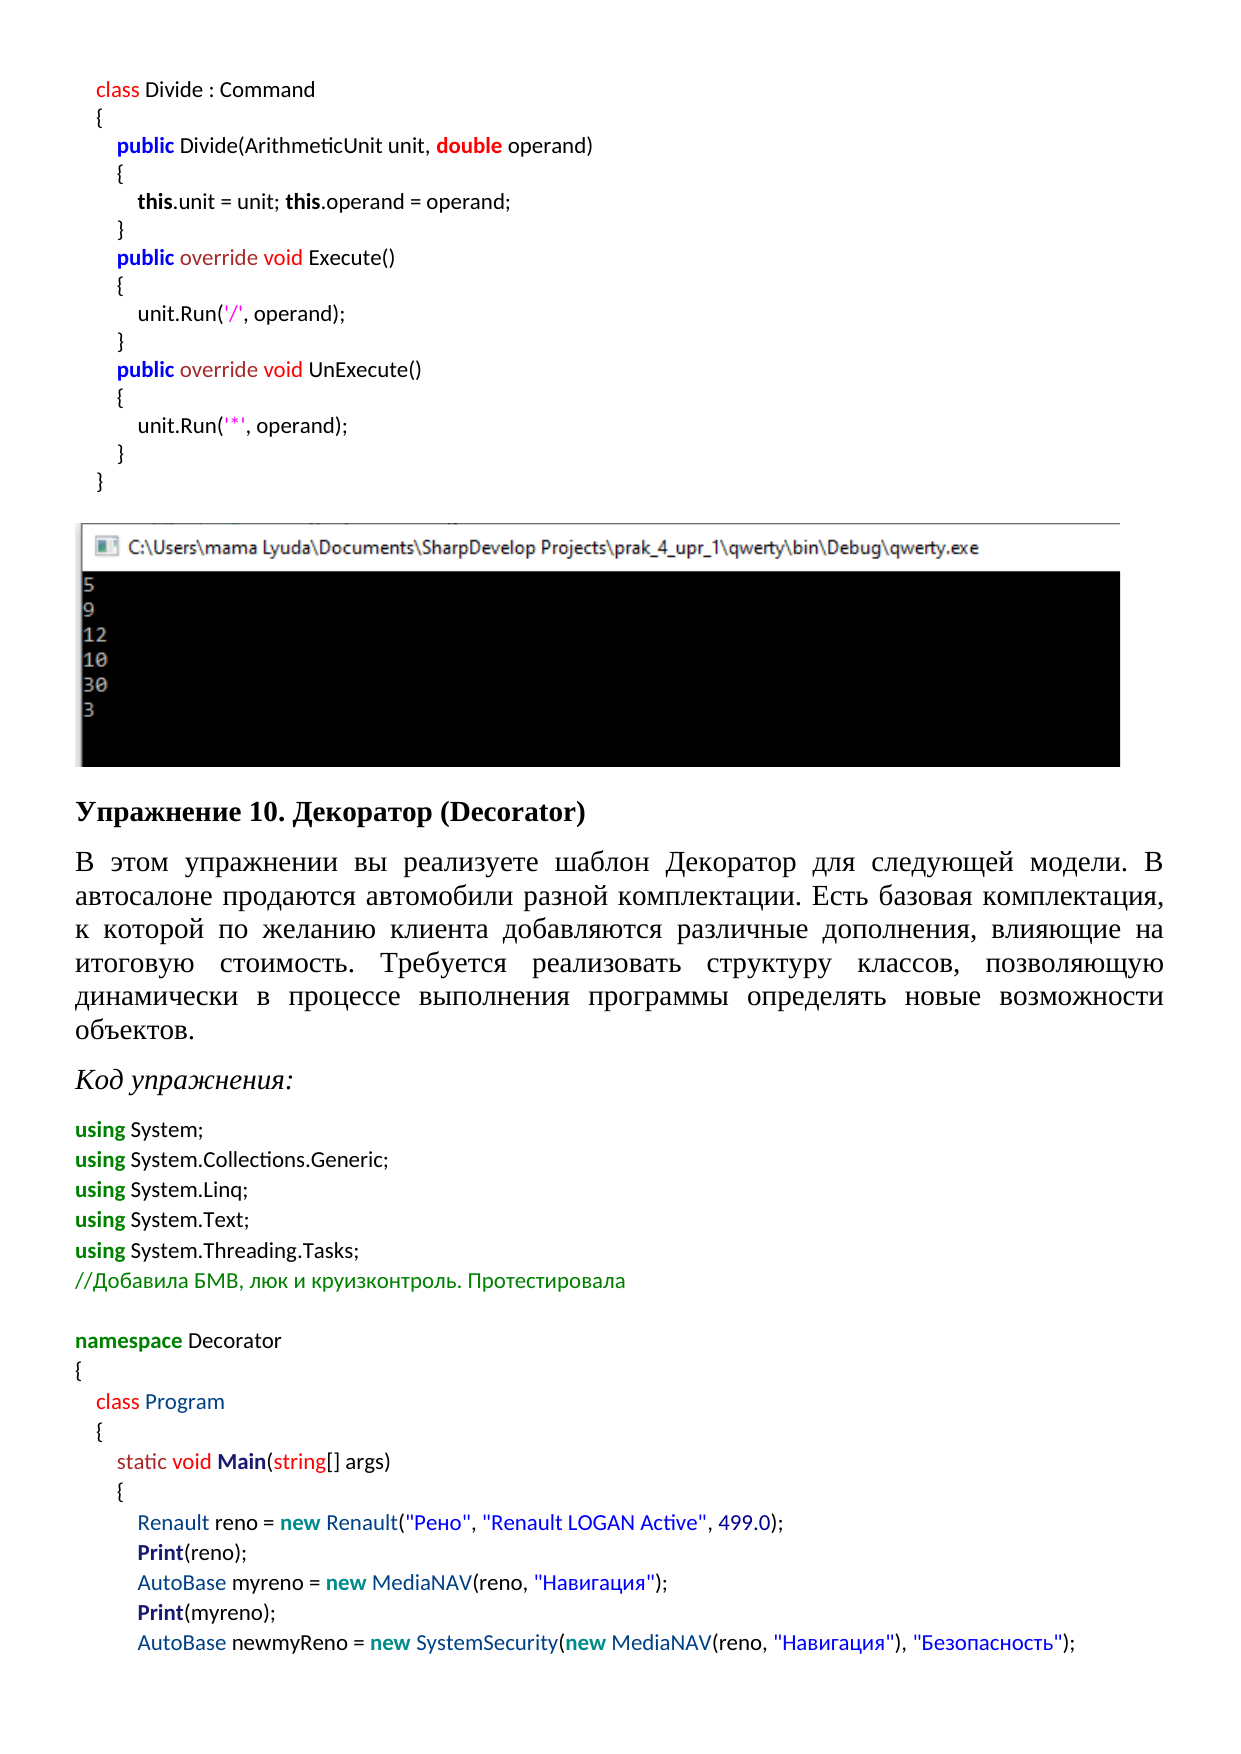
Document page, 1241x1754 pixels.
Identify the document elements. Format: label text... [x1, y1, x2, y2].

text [75, 75, 1165, 495]
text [75, 1115, 1165, 1657]
text В этом упражнении вы реализуете шаблон Декоратор для следующей модели. В автосалоне продаются автомобили разной комплектации. Есть базовая комплектация, к которой по желанию клиента добавляются различные дополнения, влияющие на итоговую стоимость. Требуется реализовать структуру классов, позволяющую динамически в процессе выполнения программы определять новые возможности объектов. [75, 844, 1165, 1046]
picture [75, 523, 1121, 767]
text Код упражнения: [75, 1062, 1165, 1096]
text Упражнение 10. Декоратор (Decorator) [75, 794, 1165, 828]
